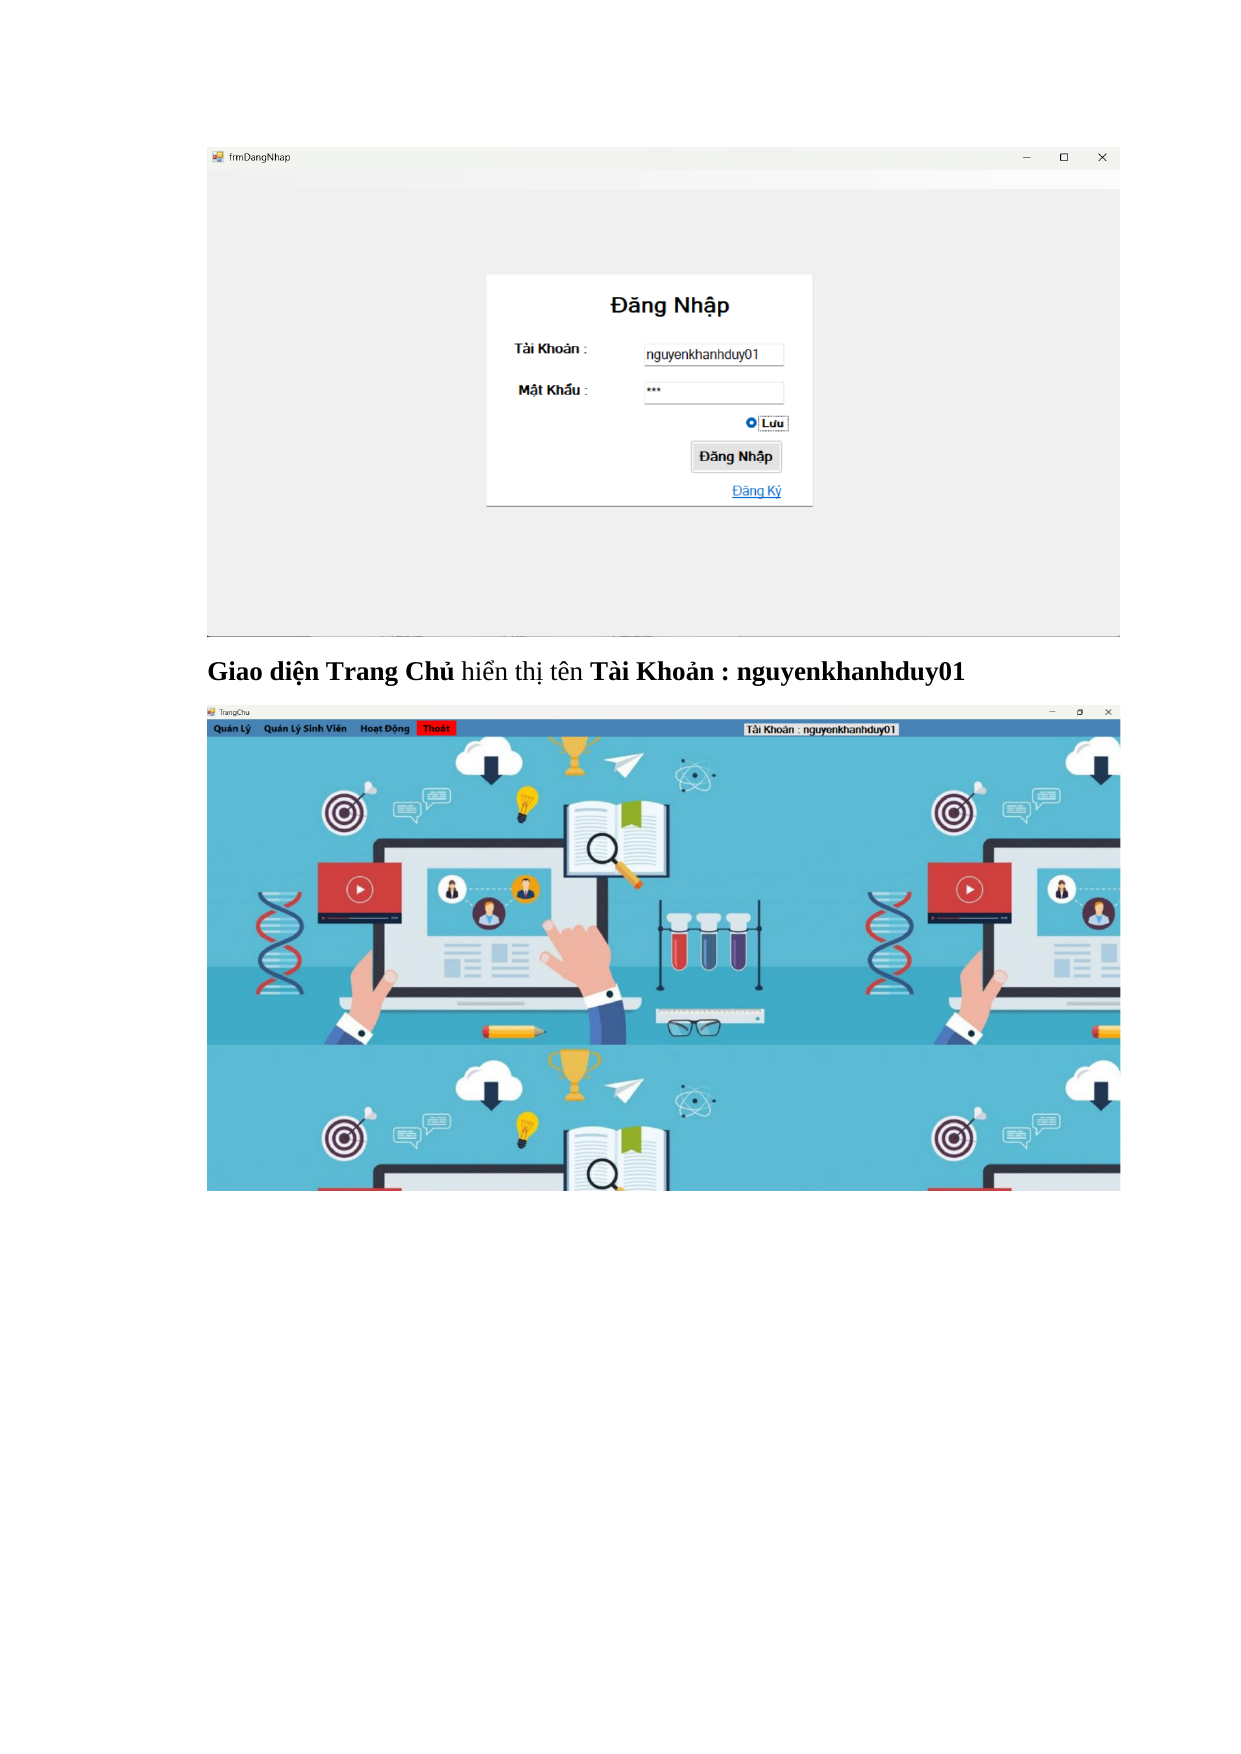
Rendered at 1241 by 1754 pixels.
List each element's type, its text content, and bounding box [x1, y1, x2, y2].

text Giao diện Trang Chủ hiển thị tên Tài Khoản : nguyenkhanhduy01 [207, 656, 1122, 687]
picture [207, 147, 1120, 637]
picture [207, 705, 1121, 1191]
